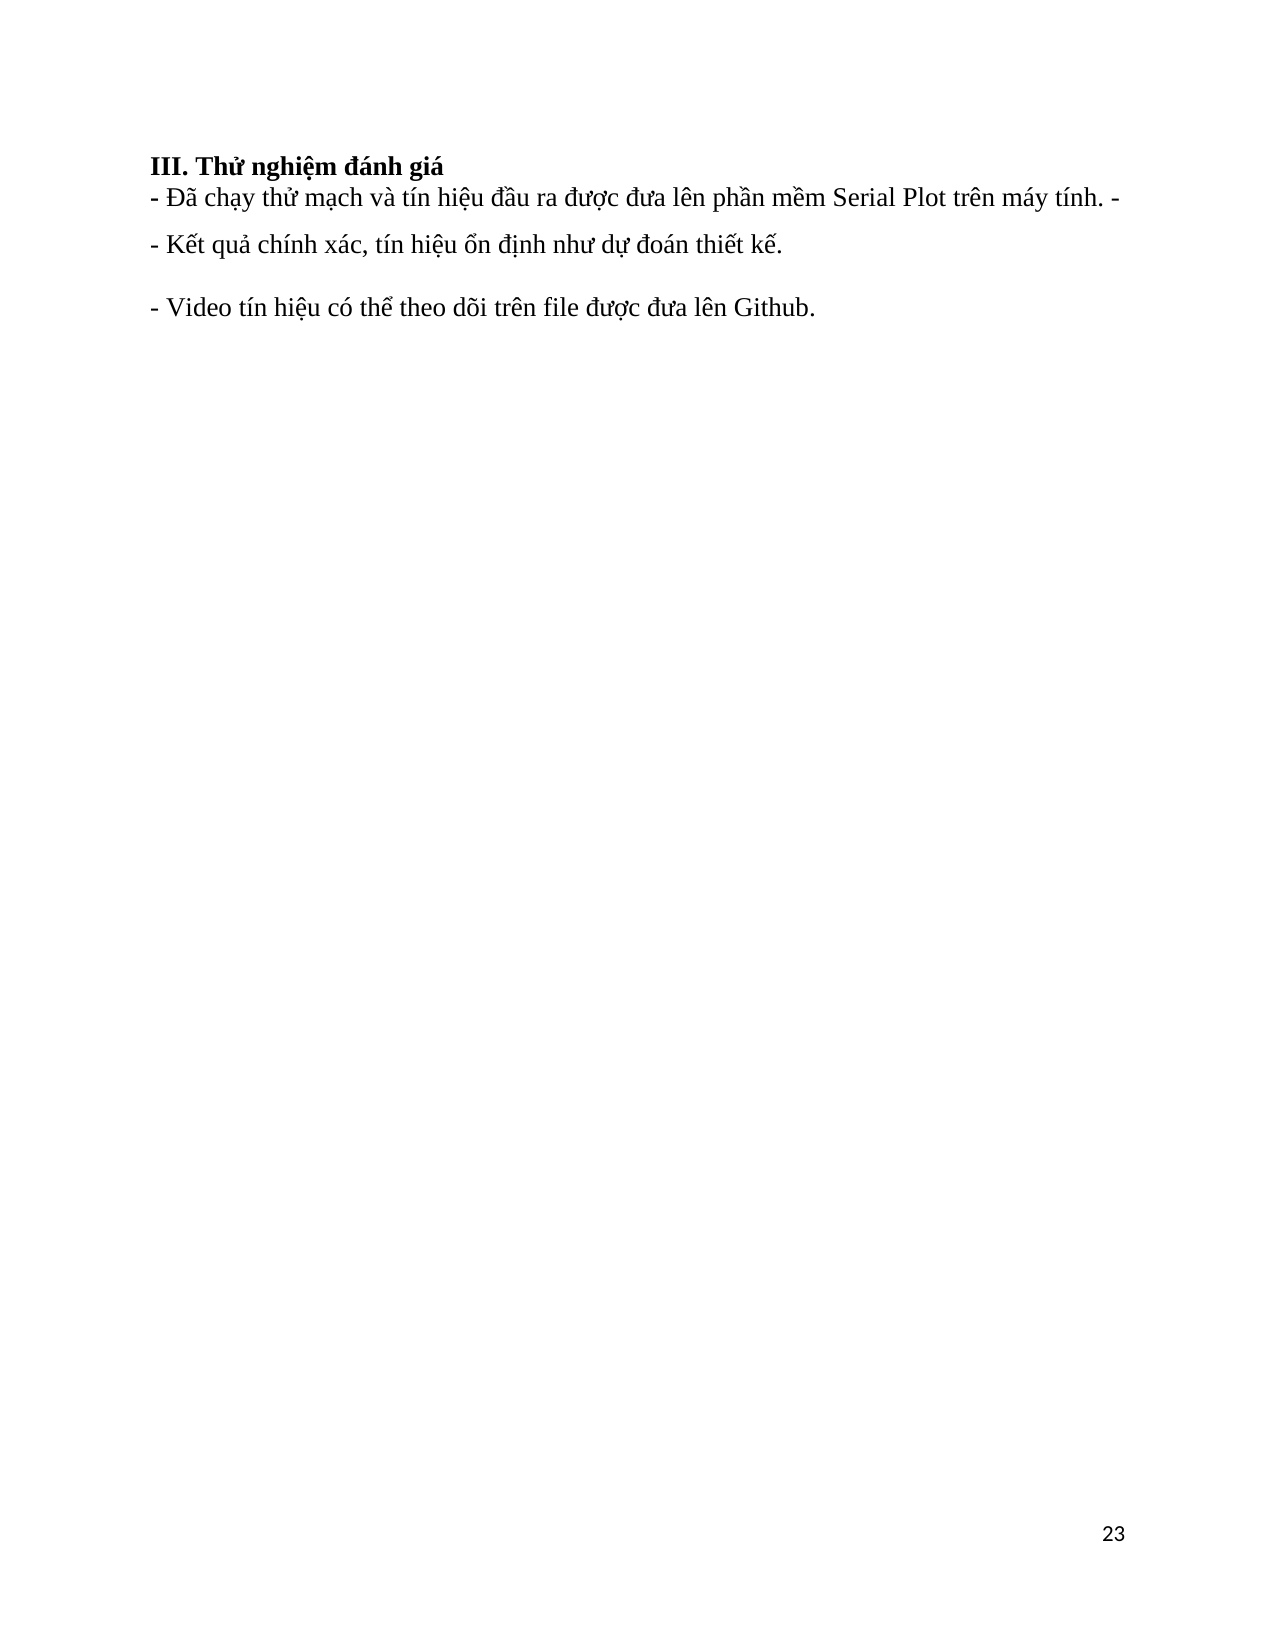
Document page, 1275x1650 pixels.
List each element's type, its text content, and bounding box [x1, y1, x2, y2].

text - Video tín hiệu có thể theo dõi trên file được đưa lên Github. [150, 291, 1125, 322]
text - Đã chạy thử mạch và tín hiệu đầu ra được đưa lên phần mềm Serial Plot trên máy tính. - - Kết quả chính xác, tín hiệu ổn định như dự đoán thiết kế. [150, 181, 1125, 259]
subtitle III. Thử nghiệm đánh giá [150, 150, 1125, 181]
